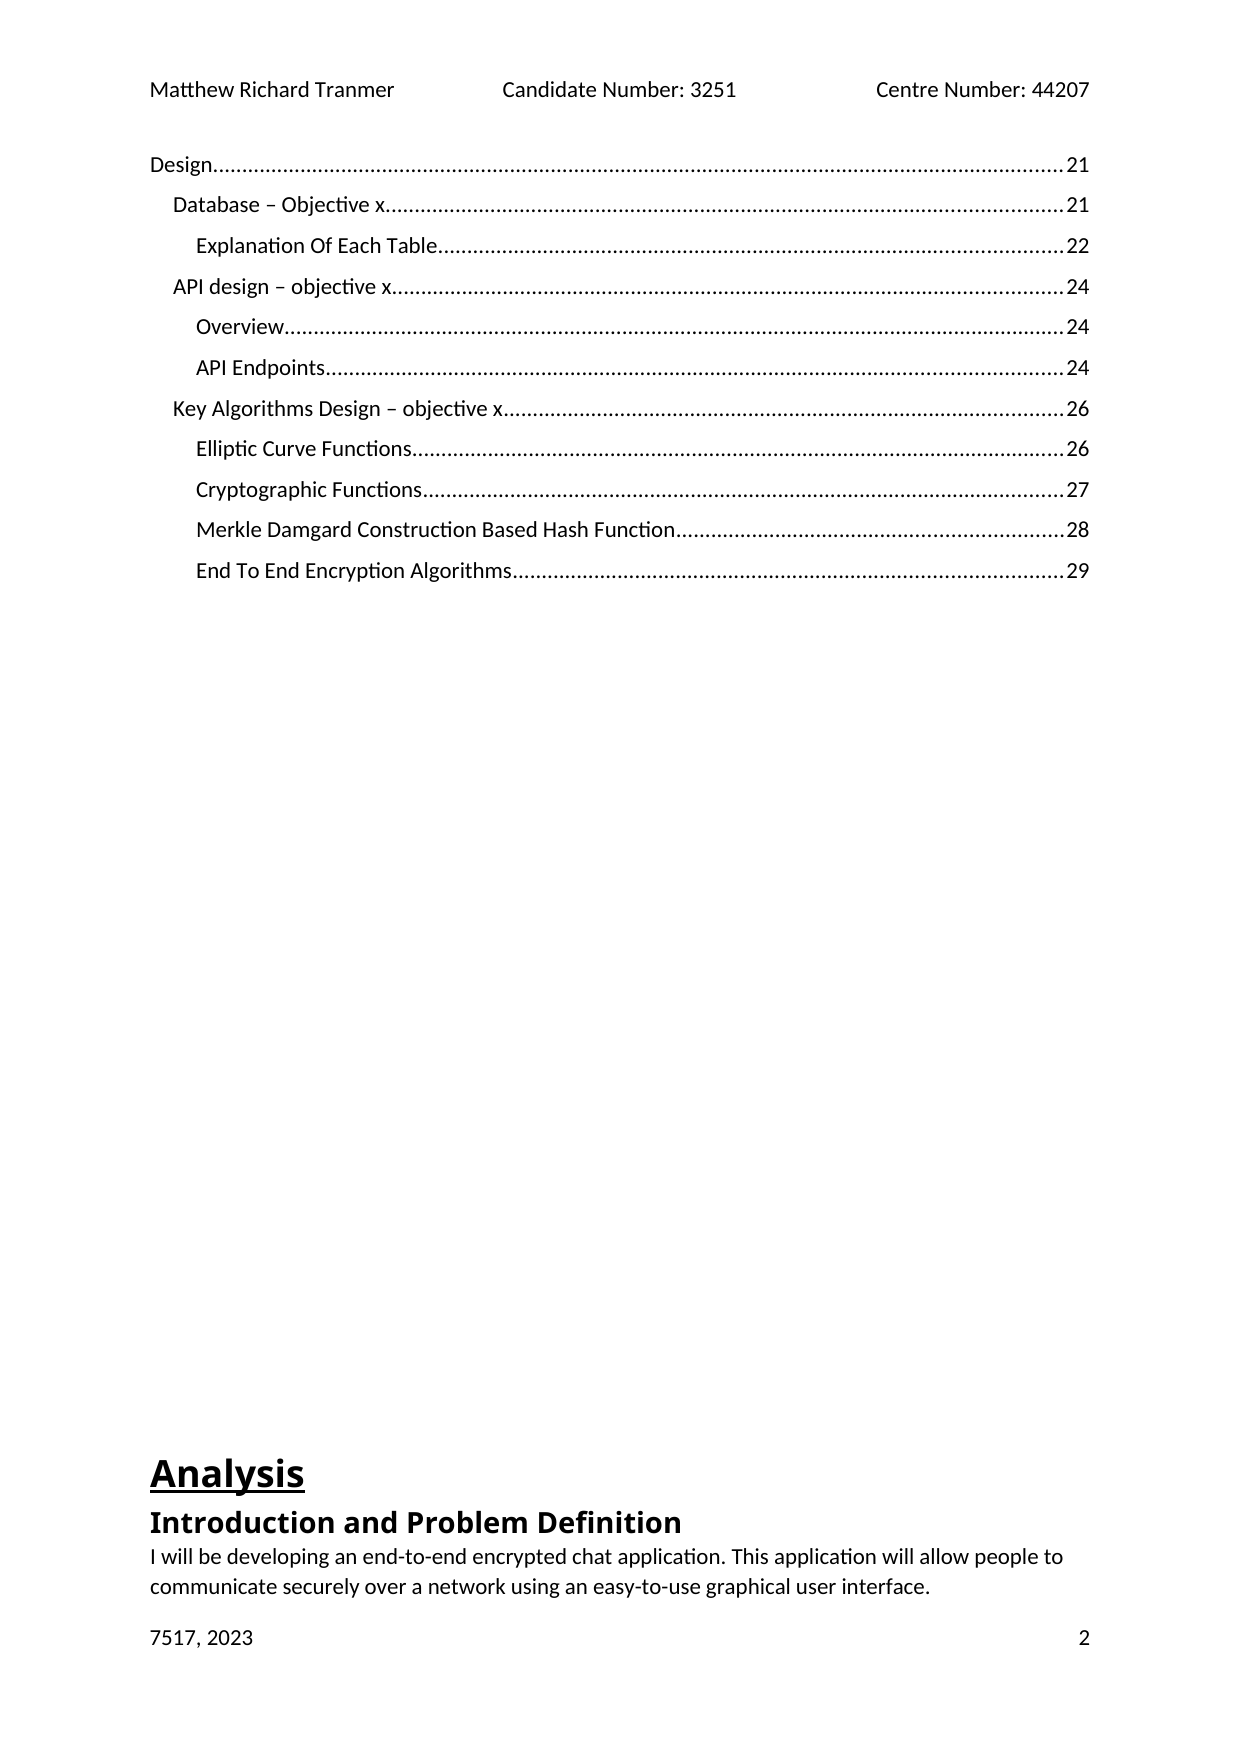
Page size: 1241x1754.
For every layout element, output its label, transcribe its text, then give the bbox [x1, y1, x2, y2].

text I will be developing an end-to-end encrypted chat application. This application will allow people to communicate securely over a network using an easy-to-use graphical user interface. [150, 1542, 1090, 1600]
subtitle Analysis [150, 1447, 1090, 1498]
subtitle Introduction and Problem Definition [150, 1502, 1090, 1542]
